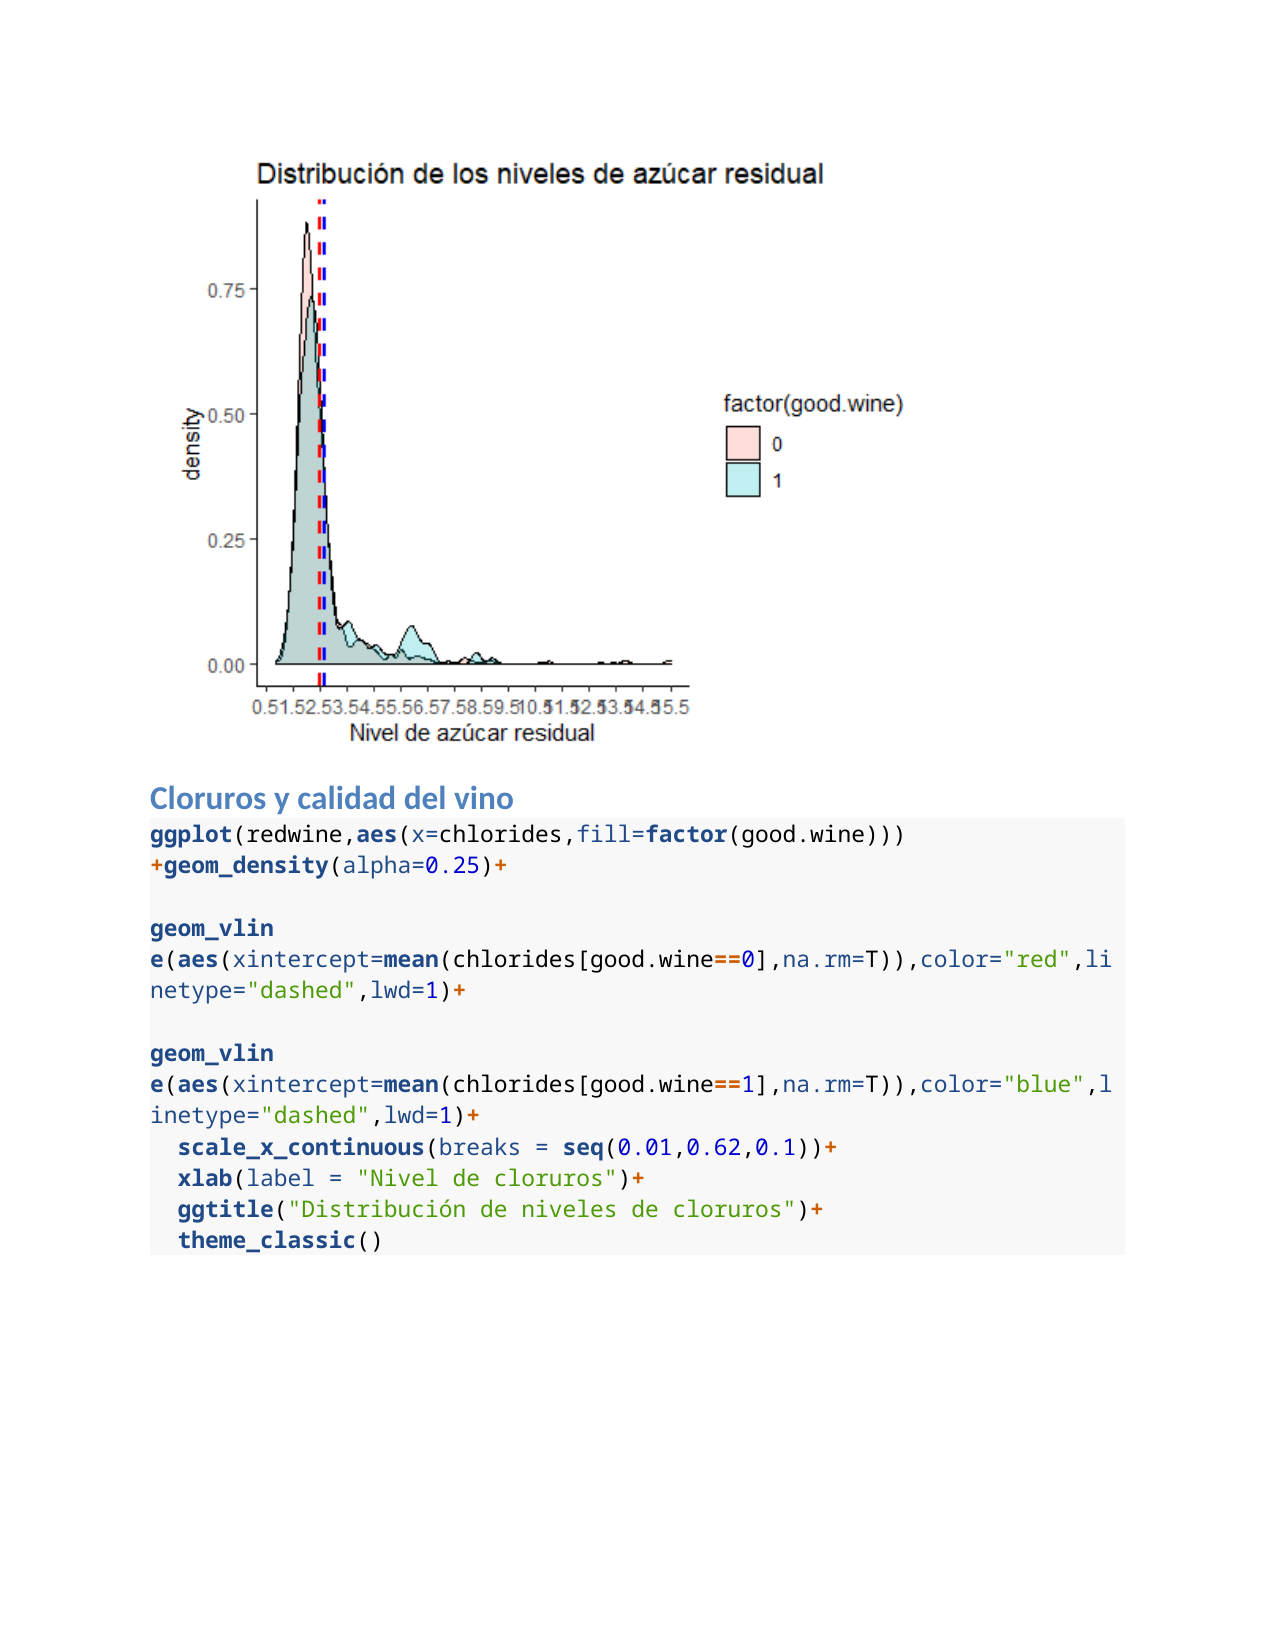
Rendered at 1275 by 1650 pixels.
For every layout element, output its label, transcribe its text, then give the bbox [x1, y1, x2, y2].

picture [168, 150, 927, 757]
subtitle Cloruros y calidad del vino [150, 777, 1125, 818]
text ggplot(redwine,aes(x=chlorides,fill=factor(good.wine)))+geom_density(alpha=0.25)+ geom_vline(aes(xintercept=mean(chlorides[good.wine==0],na.rm=T)),color="red",linetype="dashed",lwd=1)+ geom_vline(aes(xintercept=mean(chlorides[good.wine==1],na.rm=T)),color="blue",linetype="dashed",lwd=1)+ scale_x_continuous(breaks = seq(0.01,0.62,0.1))+ xlab(label = "Nivel de cloruros")+ ggtitle("Distribución de niveles de cloruros")+ theme_classic() [150, 818, 1125, 1255]
